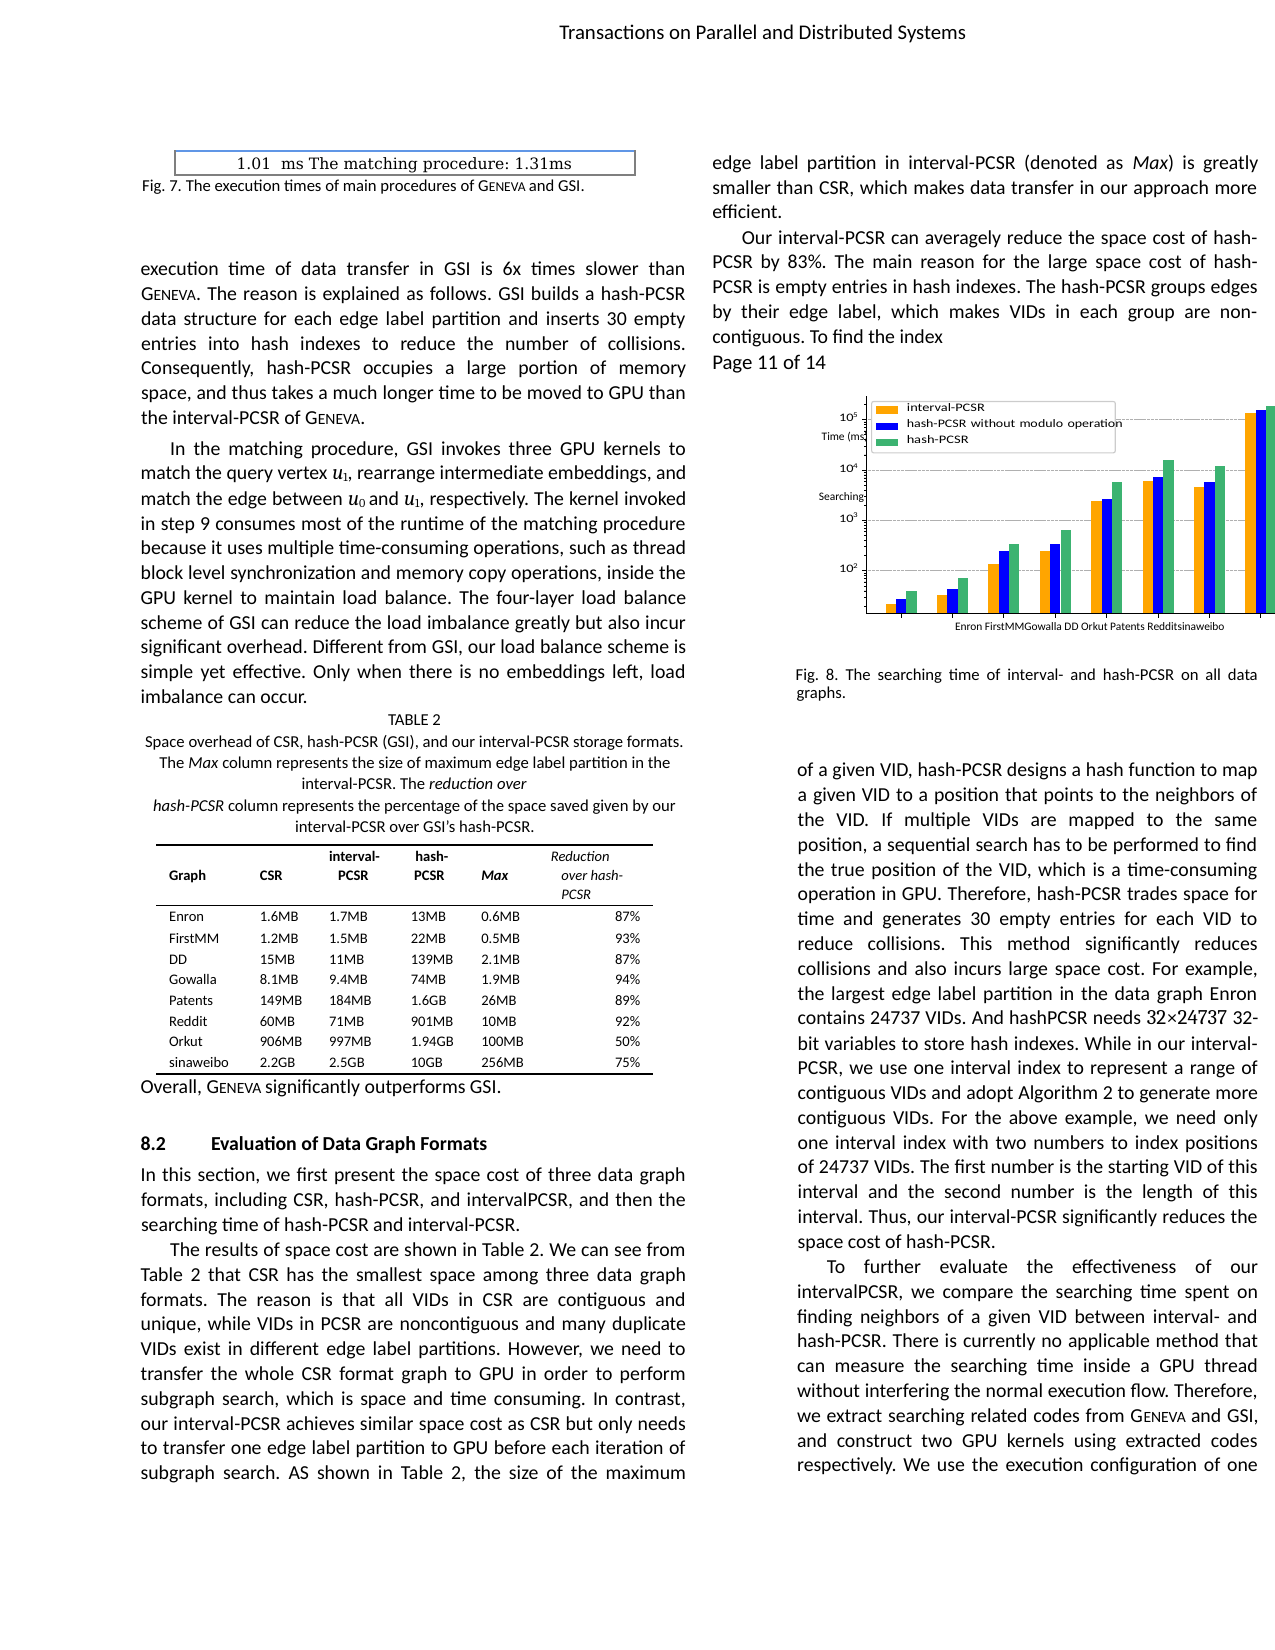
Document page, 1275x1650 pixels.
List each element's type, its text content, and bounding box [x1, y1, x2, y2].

table_cell 89% [551, 990, 652, 1011]
table_cell 1.6GB [411, 990, 481, 1011]
table_header Graph [156, 846, 259, 905]
table_cell 1.9MB [481, 970, 551, 990]
subtitle Page 11 of 14 [712, 349, 1258, 375]
table_cell 93% [551, 928, 652, 949]
table_cell 2.2GB [260, 1052, 329, 1073]
table_cell 50% [551, 1031, 652, 1052]
table_cell 94% [551, 970, 652, 990]
table_cell 11MB [329, 949, 411, 969]
text The results of space cost are shown in Table 2. We can see from Table 2 that CSR has the smallest space among three data graph formats. The reason is that all VIDs in CSR are contiguous and unique, while VIDs in PCSR are noncontiguous and many duplicate VIDs exist in different edge label partitions. However, we need to transfer the whole CSR format graph to GPU in order to perform subgraph search, which is space and time consuming. In contrast, our interval-PCSR achieves similar space cost as CSR but only needs to transfer one edge label partition to GPU before each iteration of subgraph search. AS shown in Table 2, the size of the maximum edge label partition in interval-PCSR (denoted as Max) is greatly smaller than CSR, which makes data transfer in our approach more efficient. [140, 1237, 687, 1484]
table_cell 100MB [481, 1031, 551, 1052]
text Overall, GENEVA significantly outperforms GSI. [140, 1074, 687, 1099]
table_cell 184MB [329, 990, 411, 1011]
table_header hash- PCSR [411, 846, 481, 905]
table_cell 0.6MB [481, 906, 551, 928]
table_cell Enron [156, 906, 259, 928]
text In this section, we first present the space cost of three data graph formats, including CSR, hash-PCSR, and intervalPCSR, and then the searching time of hash-PCSR and interval-PCSR. [140, 1162, 687, 1236]
table_cell 1.2MB [260, 928, 329, 949]
table_cell 9.4MB [329, 970, 411, 990]
table_cell sinaweibo [156, 1052, 259, 1073]
table_cell 15MB [260, 949, 329, 969]
table_cell 74MB [411, 970, 481, 990]
table_cell Patents [156, 990, 259, 1011]
text In the matching procedure, GSI invokes three GPU kernels to match the query vertex u1, rearrange intermediate embeddings, and match the edge between u0 and u1, respectively. The kernel invoked in step 9 consumes most of the runtime of the matching procedure because it uses multiple time-consuming operations, such as thread block level synchronization and memory copy operations, inside the GPU kernel to maintain load balance. The four-layer load balance scheme of GSI can reduce the load imbalance greatly but also incur significant overhead. Different from GSI, our load balance scheme is simple yet effective. Only when there is no embeddings left, load imbalance can occur. [140, 436, 687, 708]
table_cell 149MB [260, 990, 329, 1011]
text Space overhead of CSR, hash-PCSR (GSI), and our interval-PCSR storage formats. The Max column represents the size of maximum edge label partition in the interval-PCSR. The reduction over [142, 731, 687, 794]
table_cell 60MB [260, 1011, 329, 1031]
table_header interval- PCSR [329, 846, 411, 905]
text TABLE 2 [142, 709, 687, 730]
text execution time of data transfer in GSI is 6x times slower than GENEVA. The reason is explained as follows. GSI builds a hash-PCSR data structure for each edge label partition and inserts 30 empty entries into hash indexes to reduce the number of collisions. Consequently, hash-PCSR occupies a large portion of memory space, and thus takes a much longer time to be moved to GPU than the interval-PCSR of GENEVA. [140, 256, 687, 429]
table_cell 901MB [411, 1011, 481, 1031]
table_cell Orkut [156, 1031, 259, 1052]
table_cell 75% [551, 1052, 652, 1073]
table_cell 22MB [411, 928, 481, 949]
table_cell 2.1MB [481, 949, 551, 969]
table_cell 10GB [411, 1052, 481, 1073]
table_cell 139MB [411, 949, 481, 969]
text Fig. 7. The execution times of main procedures of GENEVA and GSI. [142, 176, 687, 195]
table_cell 87% [551, 949, 652, 969]
table_cell 2.5GB [329, 1052, 411, 1073]
table_header Max [481, 846, 551, 905]
table_cell 10MB [481, 1011, 551, 1031]
text Our interval-PCSR can averagely reduce the space cost of hash-PCSR by 83%. The main reason for the large space cost of hash-PCSR is empty entries in hash indexes. The hash-PCSR groups edges by their edge label, which makes VIDs in each group are non-contiguous. To find the index [712, 225, 1258, 348]
table_cell 13MB [411, 906, 481, 928]
table_cell 1.6MB [260, 906, 329, 928]
table_header Reduction over hash-PCSR [551, 846, 652, 905]
table_cell 1.7MB [329, 906, 411, 928]
table_cell 997MB [329, 1031, 411, 1052]
table_cell 1.94GB [411, 1031, 481, 1052]
table_cell Gowalla [156, 970, 259, 990]
text Fig. 8. The searching time of interval- and hash-PCSR on all data graphs. [795, 665, 1258, 703]
table_cell FirstMM [156, 928, 259, 949]
table_cell 26MB [481, 990, 551, 1011]
subtitle 8.2 Evaluation of Data Graph Formats [140, 1131, 687, 1155]
table_cell 71MB [329, 1011, 411, 1031]
table_cell 87% [551, 906, 652, 928]
table_cell 256MB [481, 1052, 551, 1073]
table_header CSR [260, 846, 329, 905]
text Enron FirstMMGowalla DD Orkut Patents Redditsinaweibo [713, 619, 1224, 633]
table_cell Reddit [156, 1011, 259, 1031]
table_cell DD [156, 949, 259, 969]
text of a given VID, hash-PCSR designs a hash function to map a given VID to a position that points to the neighbors of the VID. If multiple VIDs are mapped to the same position, a sequential search has to be performed to find the true position of the VID, which is a time-consuming operation in GPU. Therefore, hash-PCSR trades space for time and generates 30 empty entries for each VID to reduce collisions. This method significantly reduces collisions and also incurs large space cost. For example, the largest edge label partition in the data graph Enron contains 24737 VIDs. And hashPCSR needs 32×24737 32-bit variables to store hash indexes. While in our interval-PCSR, we use one interval index to represent a range of contiguous VIDs and adopt Algorithm 2 to generate more contiguous VIDs. For the above example, we need only one interval index with two numbers to index positions of 24737 VIDs. The first number is the starting VID of this interval and the second number is the length of this interval. Thus, our interval-PCSR significantly reduces the space cost of hash-PCSR. [797, 758, 1258, 1253]
table_cell 906MB [260, 1031, 329, 1052]
table_cell 8.1MB [260, 970, 329, 990]
table_cell 1.5MB [329, 928, 411, 949]
table_cell 0.5MB [481, 928, 551, 949]
text hash-PCSR column represents the percentage of the space saved given by our interval-PCSR over GSI’s hash-PCSR. [142, 795, 687, 837]
table_cell 92% [551, 1011, 652, 1031]
